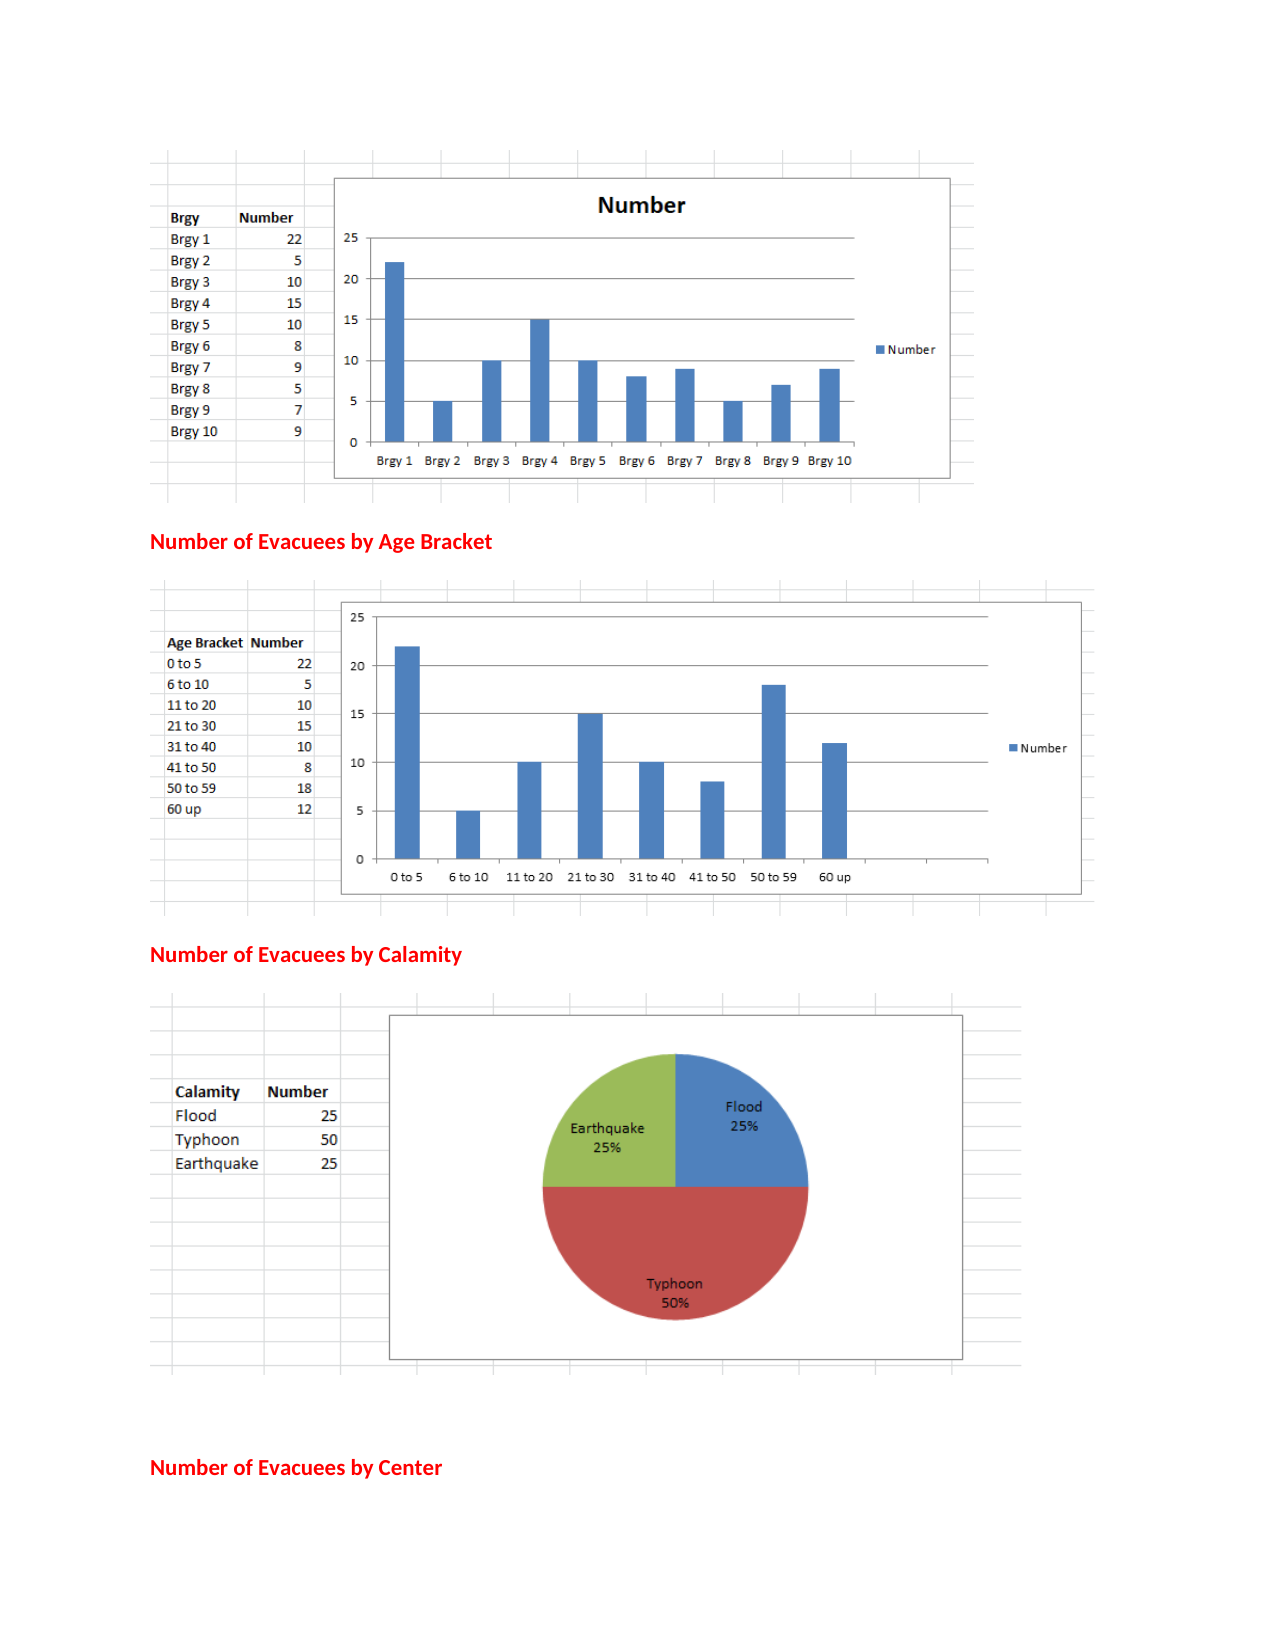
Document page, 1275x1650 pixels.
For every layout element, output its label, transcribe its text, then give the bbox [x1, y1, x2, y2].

text Number of Evacuees by Center [150, 1453, 1125, 1481]
picture [150, 993, 1022, 1375]
text Number of Evacuees by Calamity [150, 940, 1125, 968]
picture [150, 150, 974, 503]
picture [150, 580, 1095, 916]
text Number of Evacuees by Age Bracket [150, 527, 1125, 556]
